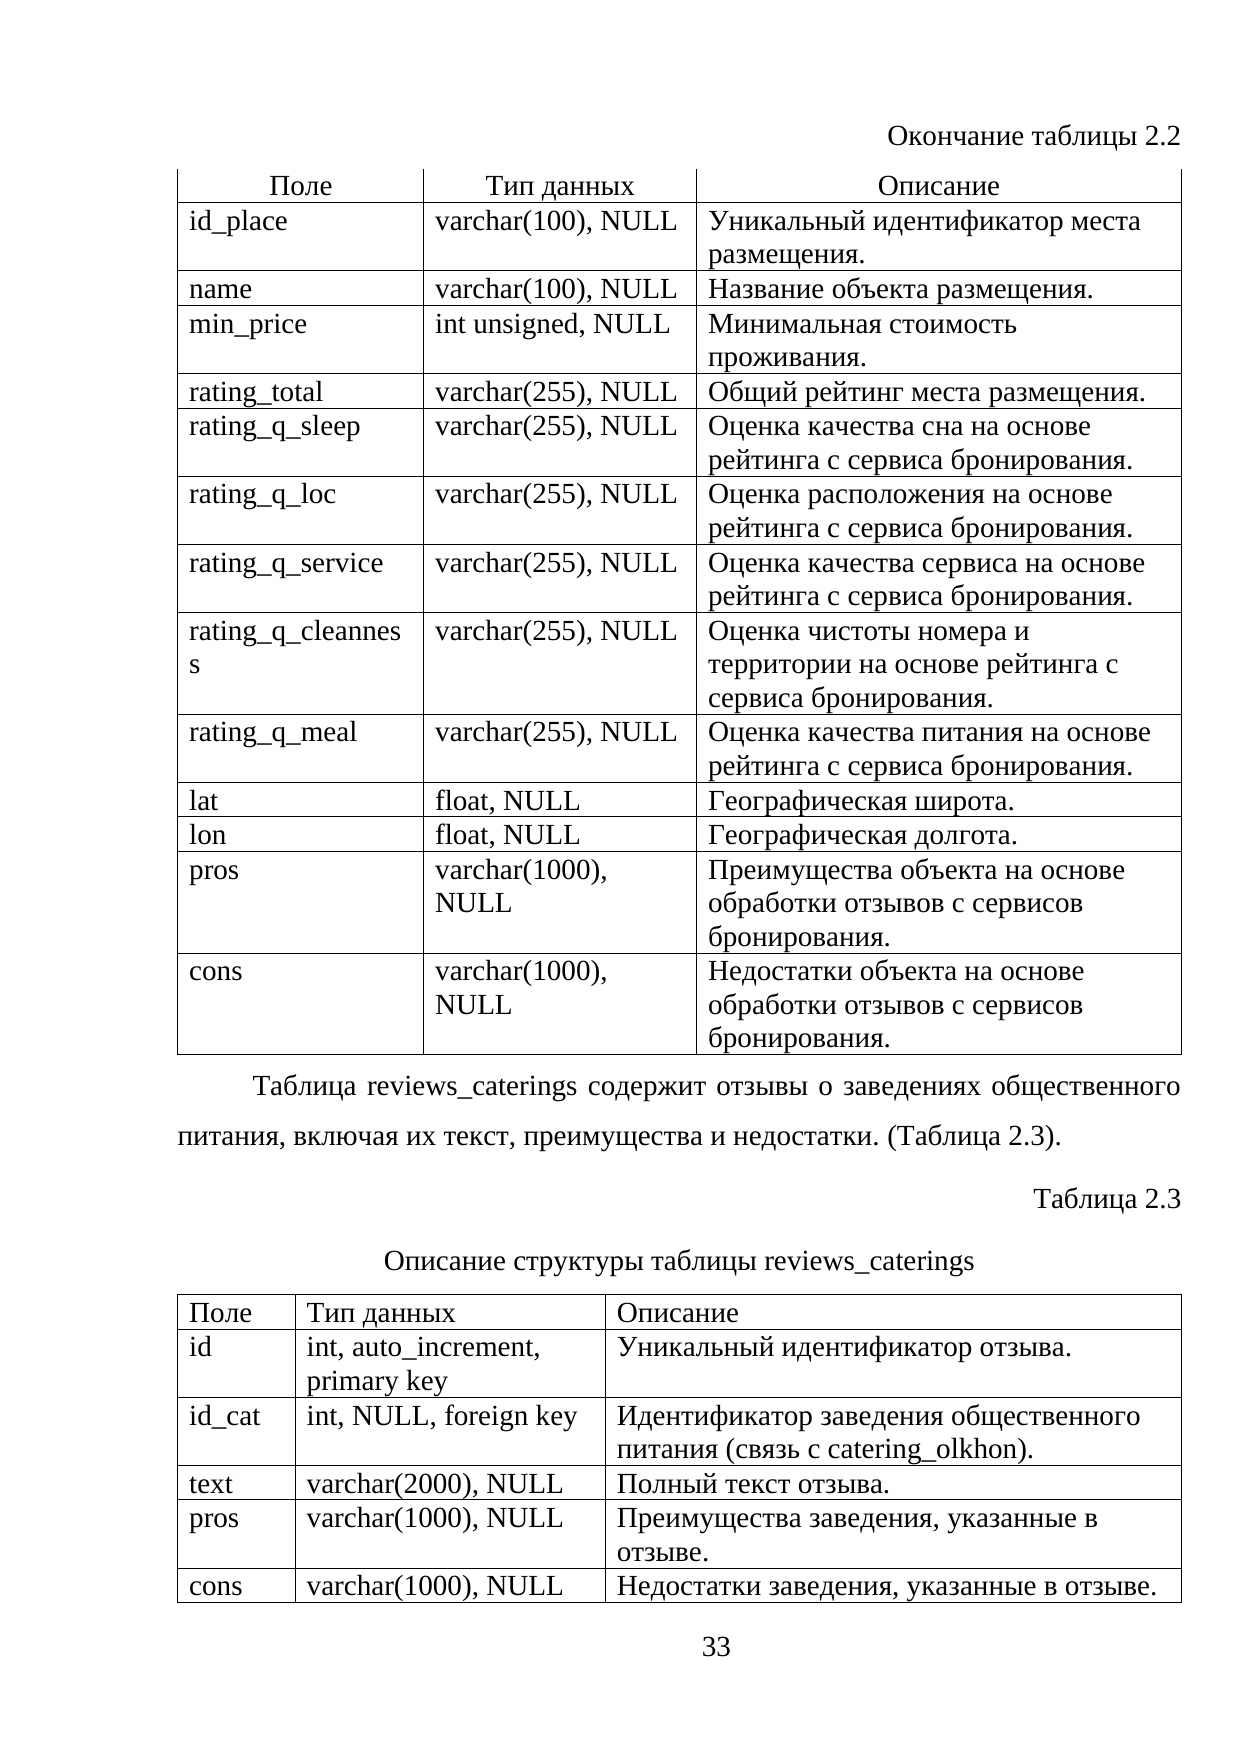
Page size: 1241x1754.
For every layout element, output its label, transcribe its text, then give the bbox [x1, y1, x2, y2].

table_cell Оценка качества сна на основе рейтинга с сервиса бронирования. [697, 409, 1181, 476]
text Окончание таблицы 2.2 [177, 118, 1181, 152]
table_cell Географическая долгота. [697, 817, 1181, 851]
table_cell Минимальная стоимость проживания. [697, 306, 1181, 373]
table_cell cons [178, 1569, 295, 1602]
table_cell varchar(255), NULL [424, 613, 696, 713]
table_cell rating_q_sleep [178, 409, 423, 476]
table_cell varchar(255), NULL [424, 477, 696, 544]
text Описание структуры таблицы reviews_caterings [177, 1243, 1181, 1277]
table_cell int, NULL, foreign key [296, 1398, 605, 1465]
table_cell Географическая широта. [697, 783, 1181, 816]
table_cell lat [178, 783, 423, 816]
table_header Поле [178, 1295, 295, 1328]
table_cell rating_total [178, 374, 423, 407]
table_header Описание [697, 169, 1181, 202]
table_header Тип данных [296, 1295, 605, 1328]
table_header Поле [178, 169, 423, 202]
table_cell id_place [178, 203, 423, 270]
table_cell varchar(1000), NULL [424, 954, 696, 1054]
text Таблица reviews_caterings содержит отзывы о заведениях общественного питания, включая их текст, преимущества и недостатки. (Таблица 2.3). [177, 1068, 1181, 1151]
table_cell Полный текст отзыва. [606, 1466, 1181, 1499]
table_cell varchar(255), NULL [424, 409, 696, 476]
table_cell int, auto_increment, primary key [296, 1330, 605, 1397]
table_cell Оценка расположения на основе рейтинга с сервиса бронирования. [697, 477, 1181, 544]
table_cell Недостатки объекта на основе обработки отзывов с сервисов бронирования. [697, 954, 1181, 1054]
table_cell Уникальный идентификатор отзыва. [606, 1330, 1181, 1397]
table_cell varchar(255), NULL [424, 374, 696, 407]
table_cell Оценка чистоты номера и территории на основе рейтинга с сервиса бронирования. [697, 613, 1181, 713]
table_cell varchar(255), NULL [424, 715, 696, 782]
table_cell varchar(100), NULL [424, 203, 696, 270]
table_cell rating_q_loc [178, 477, 423, 544]
table_cell float, NULL [424, 817, 696, 851]
table_cell Преимущества объекта на основе обработки отзывов с сервисов бронирования. [697, 852, 1181, 952]
table_cell varchar(1000), NULL [424, 852, 696, 952]
table_cell Недостатки заведения, указанные в отзыве. [606, 1569, 1181, 1602]
table_cell rating_q_cleanness [178, 613, 423, 713]
table_cell Общий рейтинг места размещения. [697, 374, 1181, 407]
table_cell varchar(100), NULL [424, 271, 696, 305]
table_cell lon [178, 817, 423, 851]
table_cell pros [178, 1500, 295, 1567]
table_cell Идентификатор заведения общественного питания (связь с catering_olkhon). [606, 1398, 1181, 1465]
table_cell min_price [178, 306, 423, 373]
table_cell Оценка качества питания на основе рейтинга с сервиса бронирования. [697, 715, 1181, 782]
table_cell cons [178, 954, 423, 1054]
table_cell varchar(1000), NULL [296, 1500, 605, 1567]
table_cell varchar(2000), NULL [296, 1466, 605, 1499]
table_cell Преимущества заведения, указанные в отзыве. [606, 1500, 1181, 1567]
table_cell float, NULL [424, 783, 696, 816]
table_cell int unsigned, NULL [424, 306, 696, 373]
table_cell rating_q_meal [178, 715, 423, 782]
table_header Описание [606, 1295, 1181, 1328]
text Таблица 2.3 [177, 1181, 1181, 1214]
table_cell rating_q_service [178, 545, 423, 612]
table_cell id [178, 1330, 295, 1397]
table_cell pros [178, 852, 423, 952]
table_cell id_cat [178, 1398, 295, 1465]
table_cell varchar(255), NULL [424, 545, 696, 612]
table_header Тип данных [424, 169, 696, 202]
table_cell Название объекта размещения. [697, 271, 1181, 305]
table_cell name [178, 271, 423, 305]
table_cell Оценка качества сервиса на основе рейтинга с сервиса бронирования. [697, 545, 1181, 612]
table_cell Уникальный идентификатор места размещения. [697, 203, 1181, 270]
table_cell text [178, 1466, 295, 1499]
table_cell varchar(1000), NULL [296, 1569, 605, 1602]
